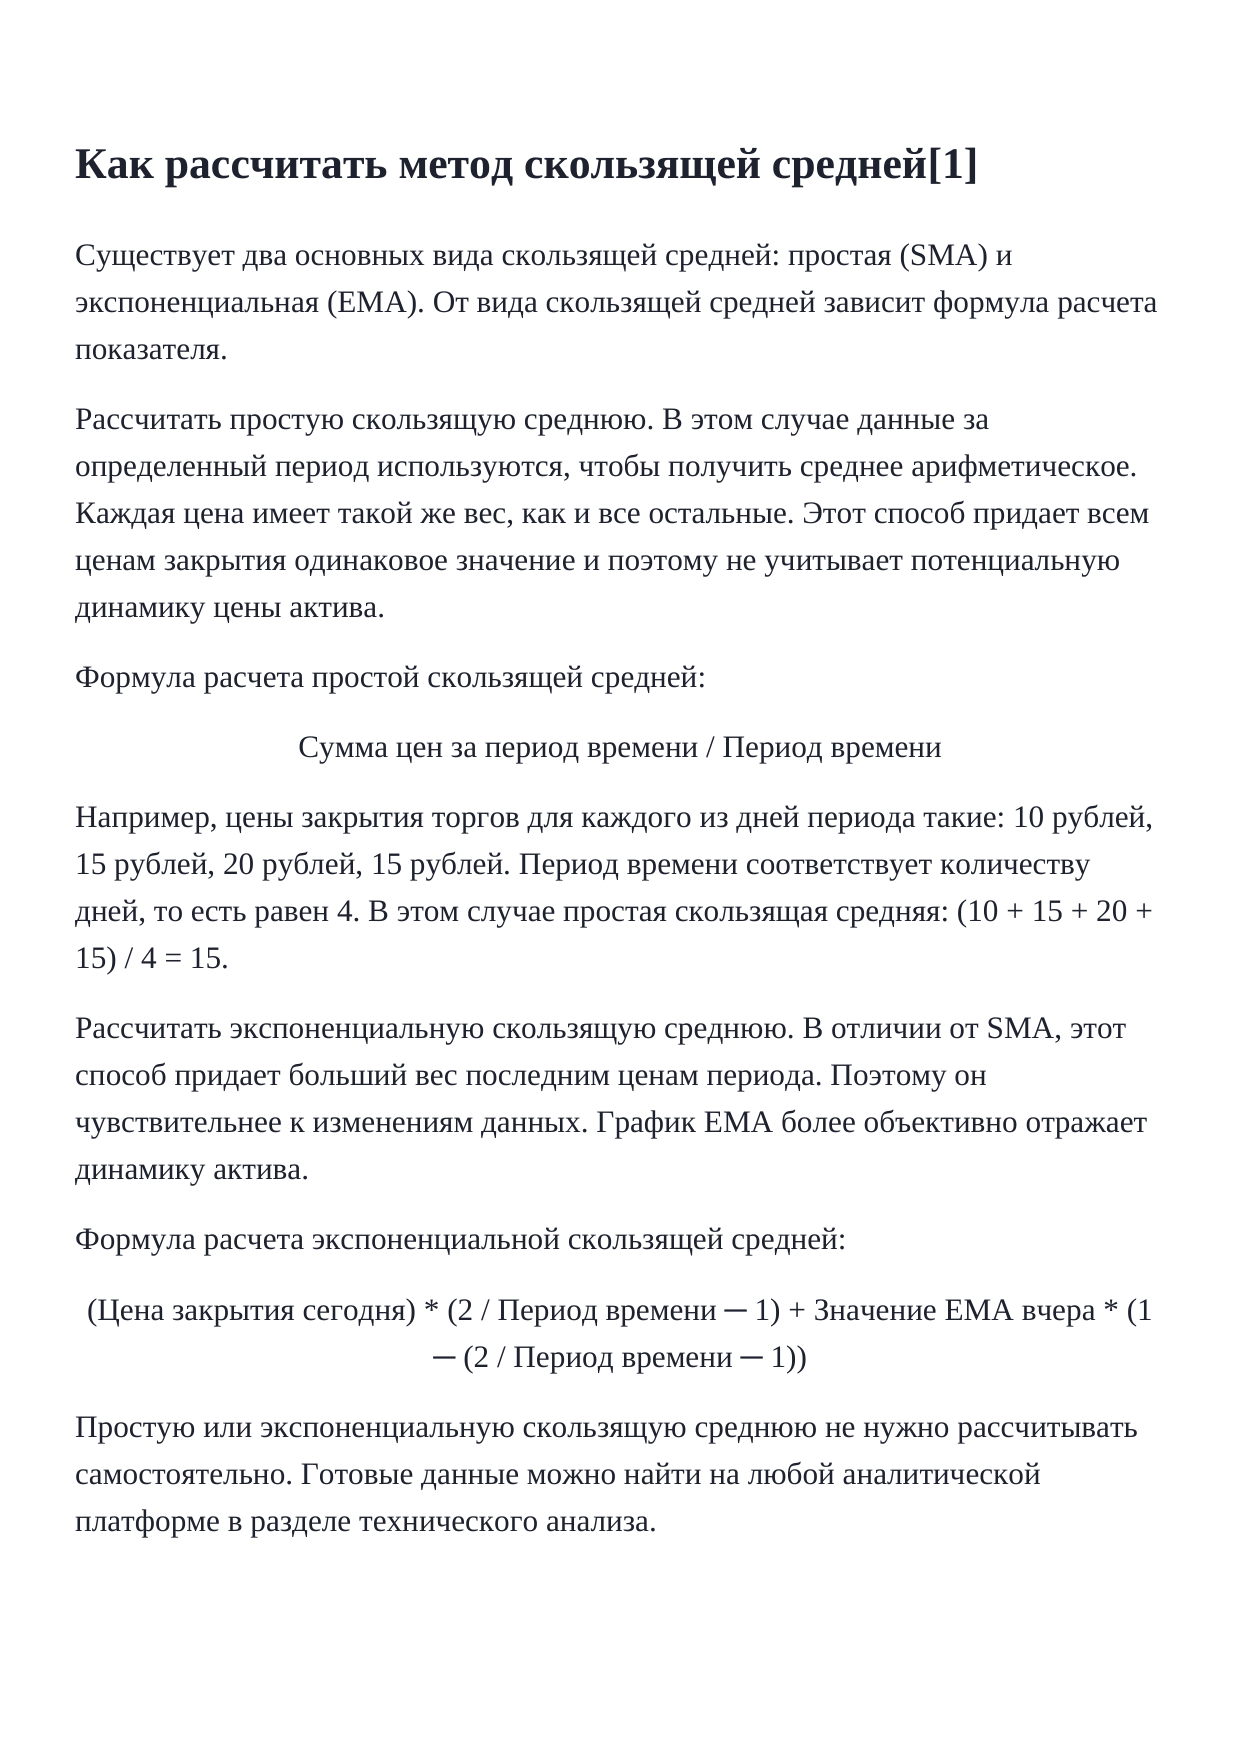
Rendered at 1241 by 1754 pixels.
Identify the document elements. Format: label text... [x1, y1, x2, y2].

text Рассчитать экспоненциальную скользящую среднюю. В отличии от SMA, этот способ придает больший вес последним ценам периода. Поэтому он чувствительнее к изменениям данных. График EMA более объективно отражает динамику актива. [75, 999, 1165, 1186]
subtitle Как рассчитать метод скользящей средней[1] [75, 137, 1165, 188]
text Существует два основных вида скользящей средней: простая (SMA) и экспоненциальная (EMA). От вида скользящей средней зависит формула расчета показателя. [75, 225, 1165, 366]
text Рассчитать простую скользящую среднюю. В этом случае данные за определенный период используются, чтобы получить среднее арифметическое. Каждая цена имеет такой же вес, как и все остальные. Этот способ придает всем ценам закрытия одинаковое значение и поэтому не учитывает потенциальную динамику цены актива. [75, 389, 1165, 624]
text (Цена закрытия сегодня) * (2 / Период времени ─ 1) + Значение EMA вчера * (1 ─ (2 / Период времени ─ 1)) [75, 1280, 1165, 1374]
text Например, цены закрытия торгов для каждого из дней периода такие: 10 рублей, 15 рублей, 20 рублей, 15 рублей. Период времени соответствует количеству дней, то есть равен 4. В этом случае простая скользящая средняя: (10 + 15 + 20 + 15) / 4 = 15. [75, 788, 1165, 975]
text Простую или экспоненциальную скользящую среднюю не нужно рассчитывать самостоятельно. Готовые данные можно найти на любой аналитической платформе в разделе технического анализа. [75, 1397, 1165, 1538]
text Сумма цен за период времени / Период времени [75, 717, 1165, 764]
text Формула расчета экспоненциальной скользящей средней: [75, 1210, 1165, 1257]
text Формула расчета простой скользящей средней: [75, 647, 1165, 694]
